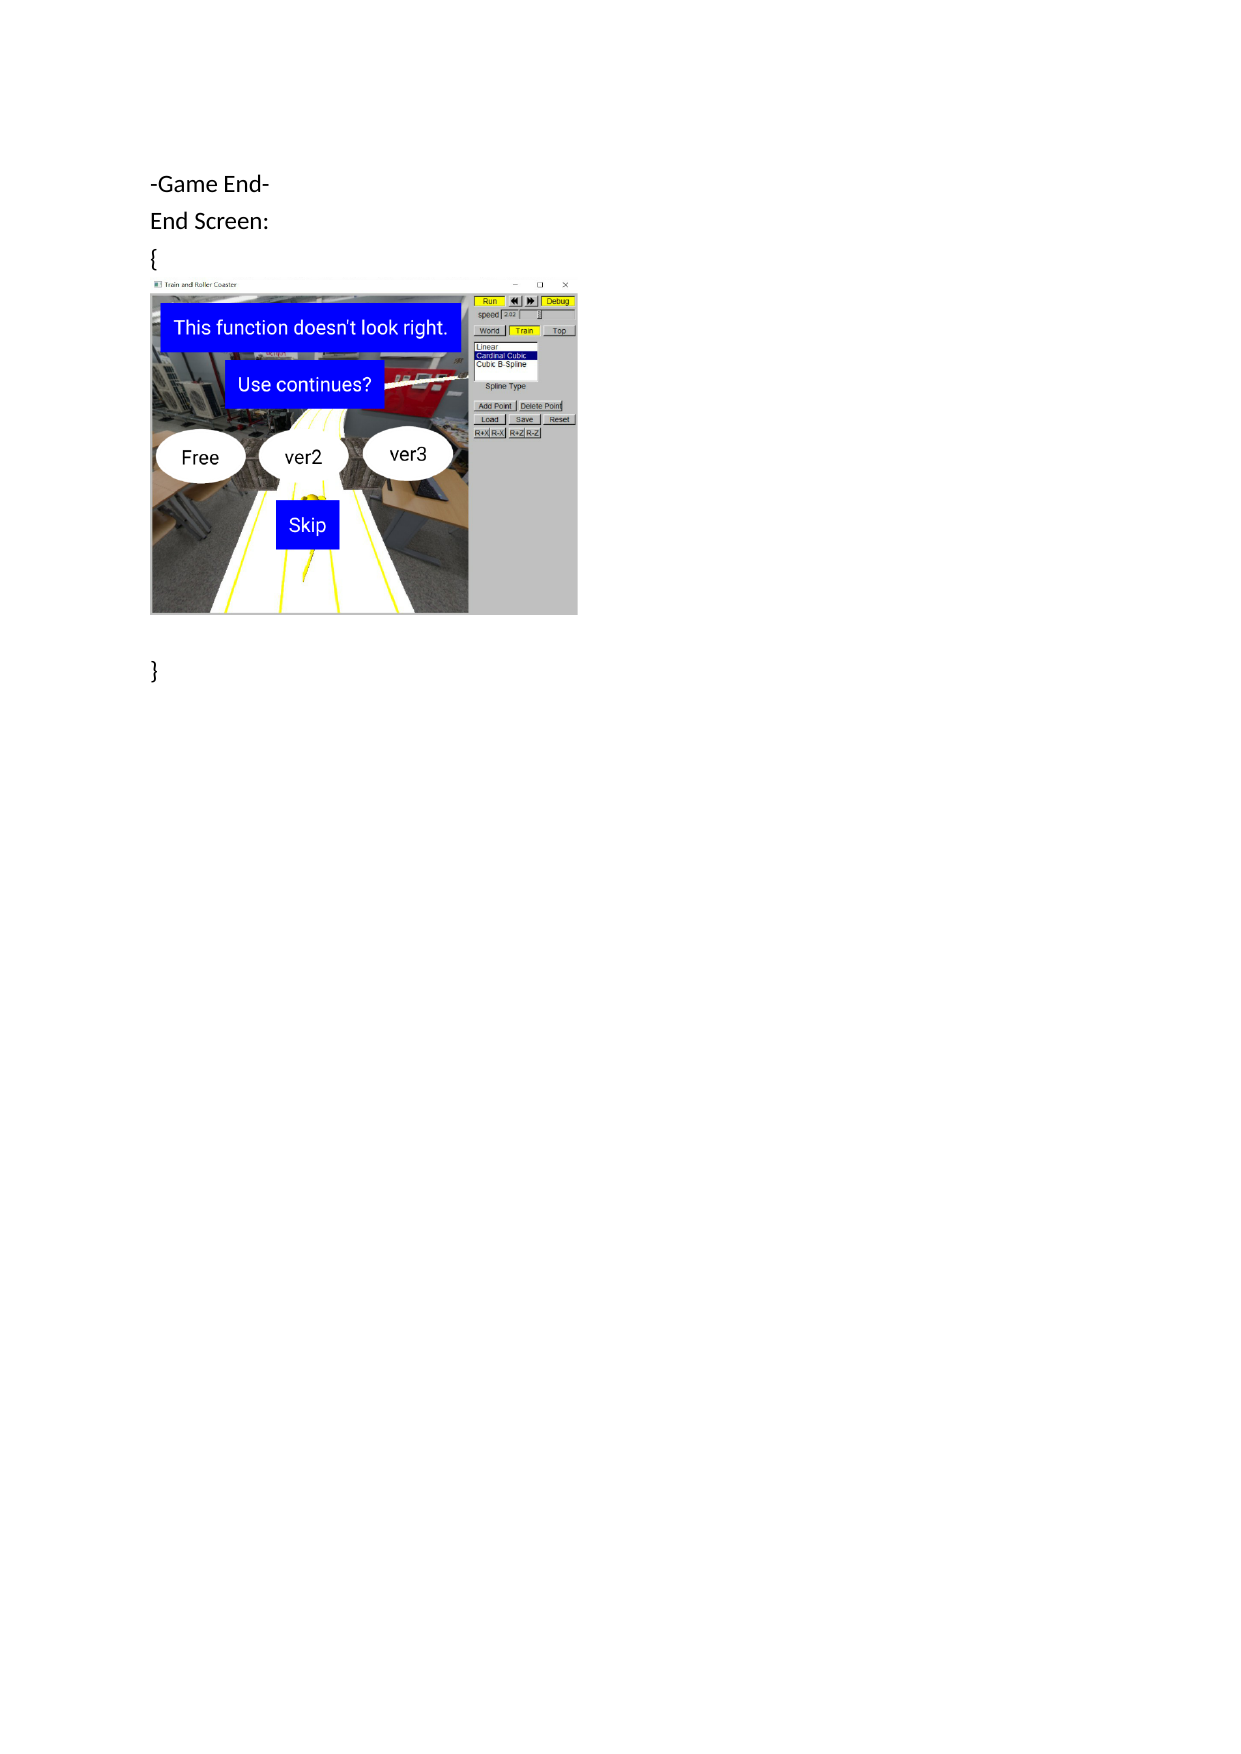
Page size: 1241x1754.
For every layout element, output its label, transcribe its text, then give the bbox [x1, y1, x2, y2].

text -Game End- [150, 164, 1090, 202]
text } [150, 652, 1090, 689]
text { [150, 239, 1090, 277]
picture [150, 277, 578, 615]
text End Screen: [150, 202, 1090, 239]
